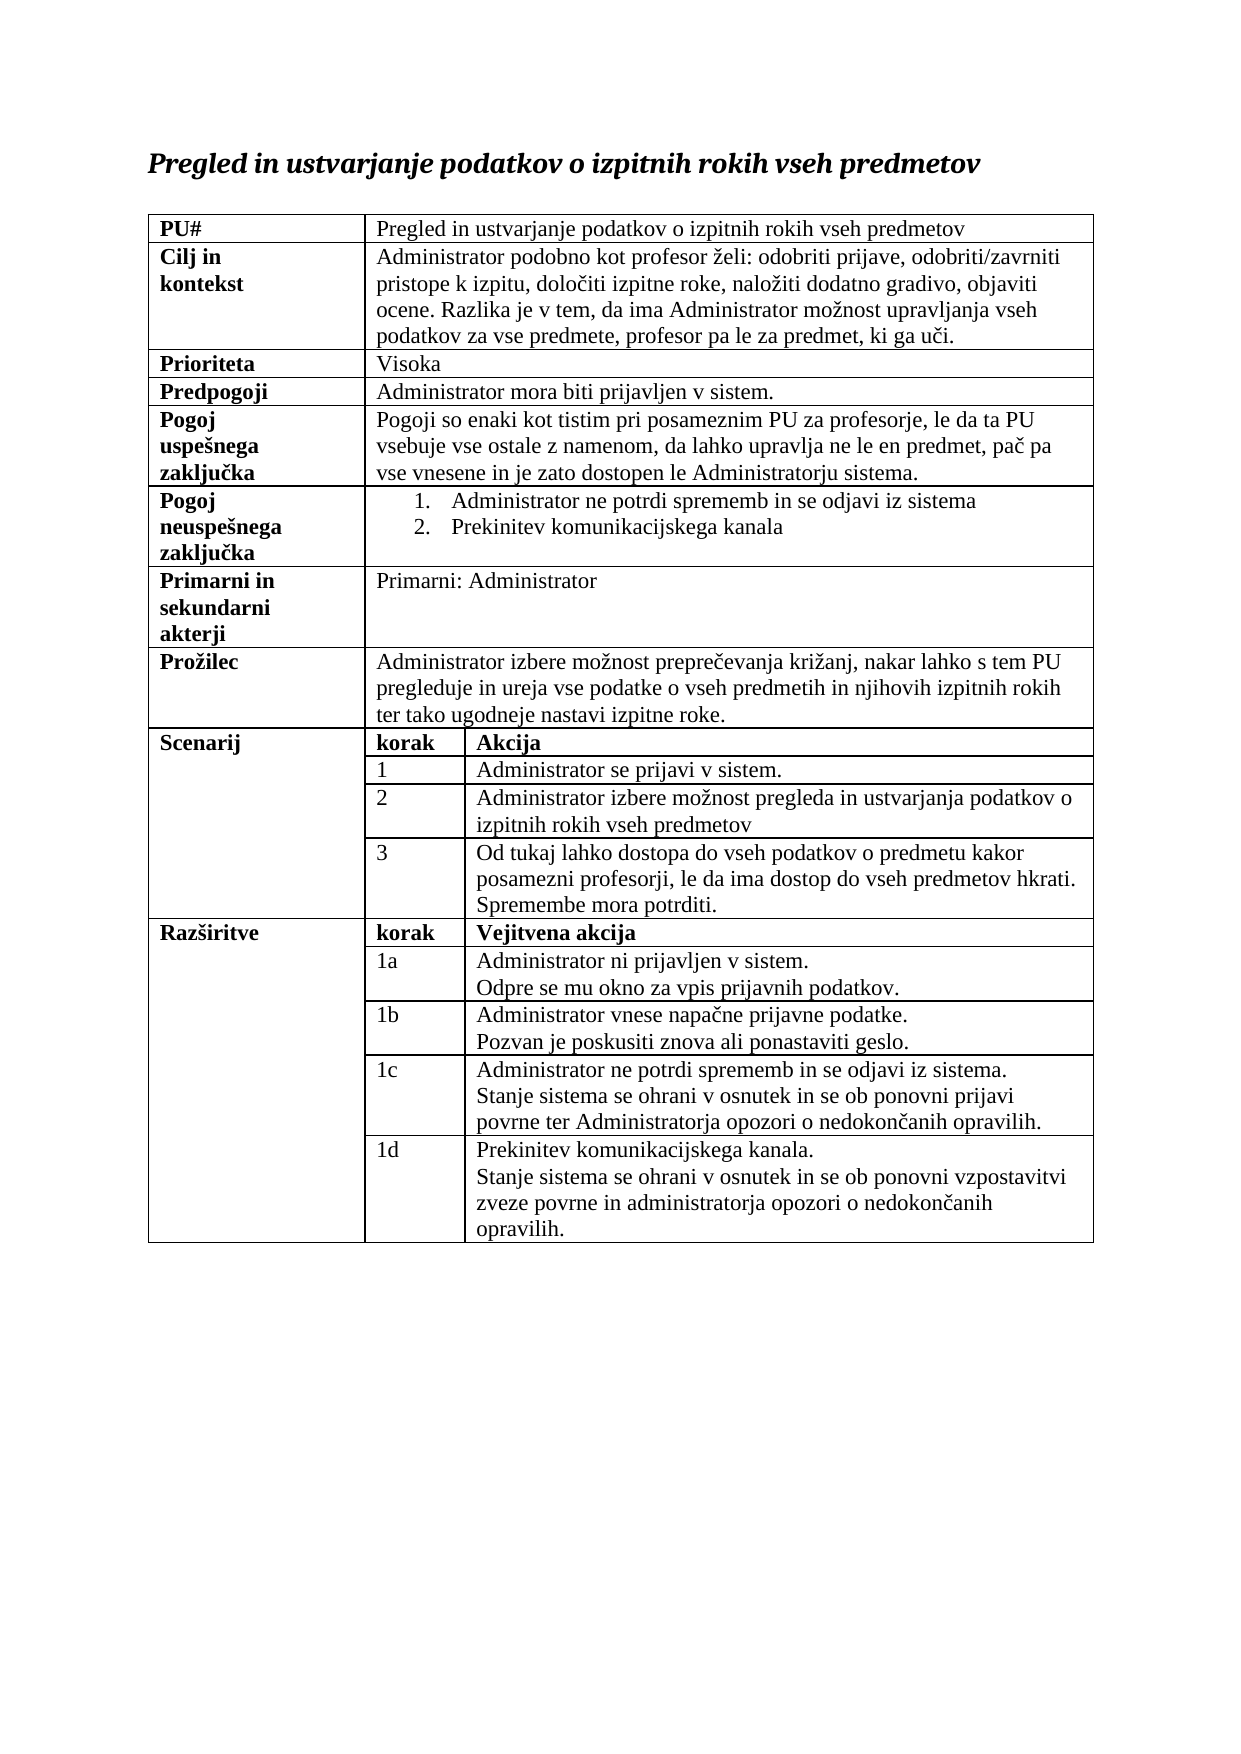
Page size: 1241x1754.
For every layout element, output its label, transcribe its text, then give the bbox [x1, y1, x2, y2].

table_cell Pogoji so enaki kot tistim pri posameznim PU za profesorje, le da ta PU vsebuje vse ostale z namenom, da lahko upravlja ne le en predmet, pač pa vse vnesene in je zato dostopen le Administratorju sistema. [366, 406, 1093, 485]
table_cell Administrator ne potrdi sprememb in se odjavi iz sistema Prekinitev komunikacijskega kanala [366, 487, 1093, 566]
table_cell Cilj in kontekst [149, 243, 364, 349]
table_cell Pogoj neuspešnega zaključka [149, 487, 364, 566]
table_cell Pogoj uspešnega zaključka [149, 406, 364, 485]
table_cell Primarni: Administrator [366, 567, 1093, 646]
table_cell 1b [366, 1002, 464, 1054]
table_cell 1a [366, 947, 464, 1000]
table_cell Vejitvena akcija [466, 919, 1093, 946]
table_cell 2 [366, 785, 464, 837]
table_header PU# [149, 215, 364, 242]
table_cell Predpogoji [149, 378, 364, 404]
table_cell 1c [366, 1056, 464, 1135]
table_header Pregled in ustvarjanje podatkov o izpitnih rokih vseh predmetov [366, 215, 1093, 242]
table_cell Administrator podobno kot profesor želi: odobriti prijave, odobriti/zavrniti pristope k izpitu, določiti izpitne roke, naložiti dodatno gradivo, objaviti ocene. Razlika je v tem, da ima Administrator možnost upravljanja vseh podatkov za vse predmete, profesor pa le za predmet, ki ga uči. [366, 243, 1093, 349]
table_cell Administrator se prijavi v sistem. [466, 757, 1093, 783]
table_cell 1d [366, 1136, 464, 1242]
table_cell Administrator ni prijavljen v sistem. Odpre se mu okno za vpis prijavnih podatkov. [466, 947, 1093, 1000]
table_cell Scenarij [149, 729, 364, 918]
table_cell Visoka [366, 350, 1093, 377]
table_cell Administrator izbere možnost pregleda in ustvarjanja podatkov o izpitnih rokih vseh predmetov [466, 785, 1093, 837]
table_cell Akcija [466, 729, 1093, 755]
table_cell Administrator izbere možnost preprečevanja križanj, nakar lahko s tem PU pregleduje in ureja vse podatke o vseh predmetih in njihovih izpitnih rokih ter tako ugodneje nastavi izpitne roke. [366, 648, 1093, 727]
table_cell Od tukaj lahko dostopa do vseh podatkov o predmetu kakor posamezni profesorji, le da ima dostop do vseh predmetov hkrati. Spremembe mora potrditi. [466, 839, 1093, 918]
table_cell Razširitve [149, 919, 364, 1242]
table_cell Administrator ne potrdi sprememb in se odjavi iz sistema. Stanje sistema se ohrani v osnutek in se ob ponovni prijavi povrne ter Administratorja opozori o nedokončanih opravilih. [466, 1056, 1093, 1135]
table_cell Primarni in sekundarni akterji [149, 567, 364, 646]
table_cell 3 [366, 839, 464, 918]
table_cell Administrator vnese napačne prijavne podatke. Pozvan je poskusiti znova ali ponastaviti geslo. [466, 1002, 1093, 1054]
table_cell korak [366, 729, 464, 755]
table_cell Prožilec [149, 648, 364, 727]
table_cell korak [366, 919, 464, 946]
table_cell Prekinitev komunikacijskega kanala. Stanje sistema se ohrani v osnutek in se ob ponovni vzpostavitvi zveze povrne in administratorja opozori o nedokončanih opravilih. [466, 1136, 1093, 1242]
table_cell Administrator mora biti prijavljen v sistem. [366, 378, 1093, 404]
subtitle Pregled in ustvarjanje podatkov o izpitnih rokih vseh predmetov [148, 148, 1093, 181]
table_cell 1 [366, 757, 464, 783]
table_cell Prioriteta [149, 350, 364, 377]
